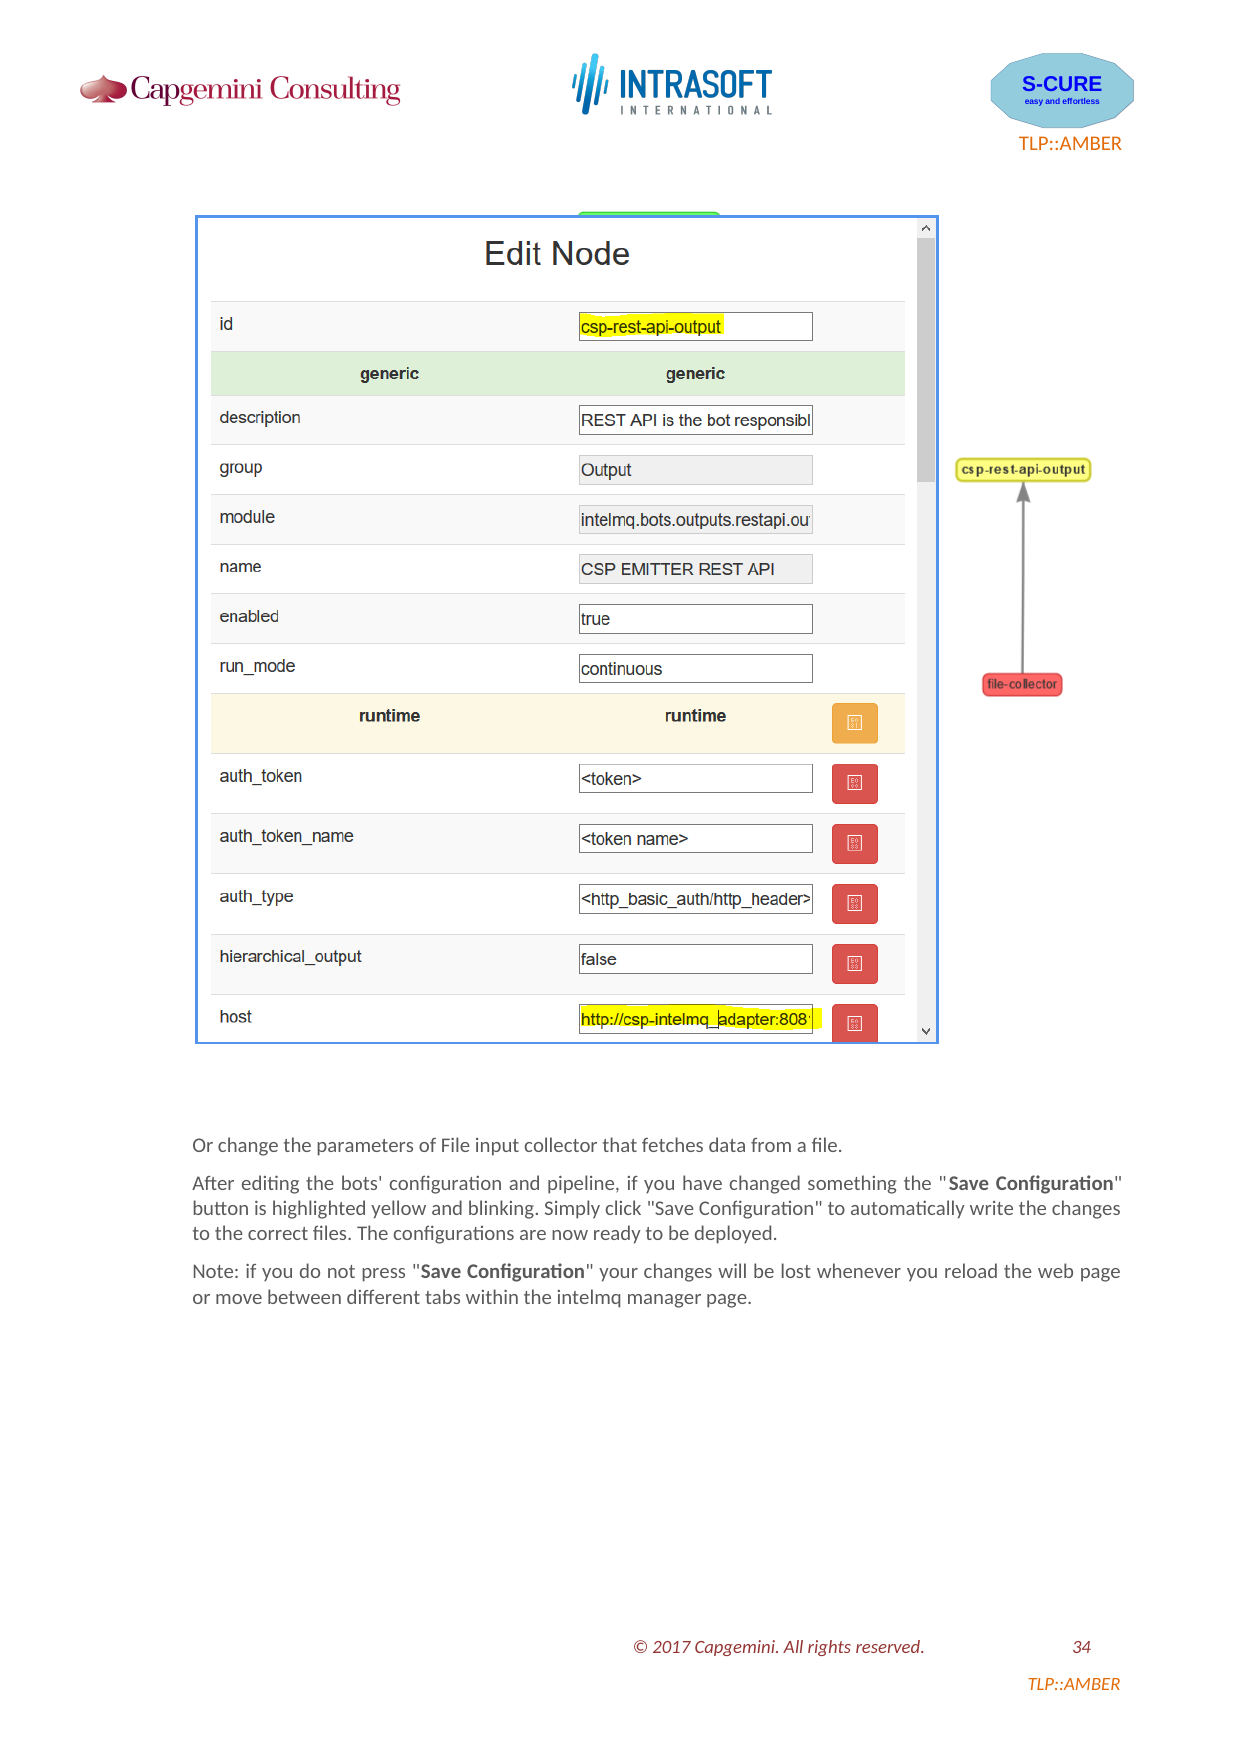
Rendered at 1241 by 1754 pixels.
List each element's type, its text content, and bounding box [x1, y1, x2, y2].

text Note: if you do not press "Save Configuration" your changes will be lost whenever you reload the web page or move between different tabs within the intelmq manager page. [192, 1258, 1122, 1309]
picture [571, 52, 773, 116]
text Or change the parameters of File input collector that fetches data from a file. [192, 1132, 1122, 1157]
picture [192, 206, 1123, 1044]
text After editing the bots' configuration and pipeline, if you have changed something the "Save Configuration" button is highlighted yellow and blinking. Simply click "Save Configuration" to automatically write the changes to the correct files. The configurations are now ready to be deployed. [192, 1170, 1122, 1246]
